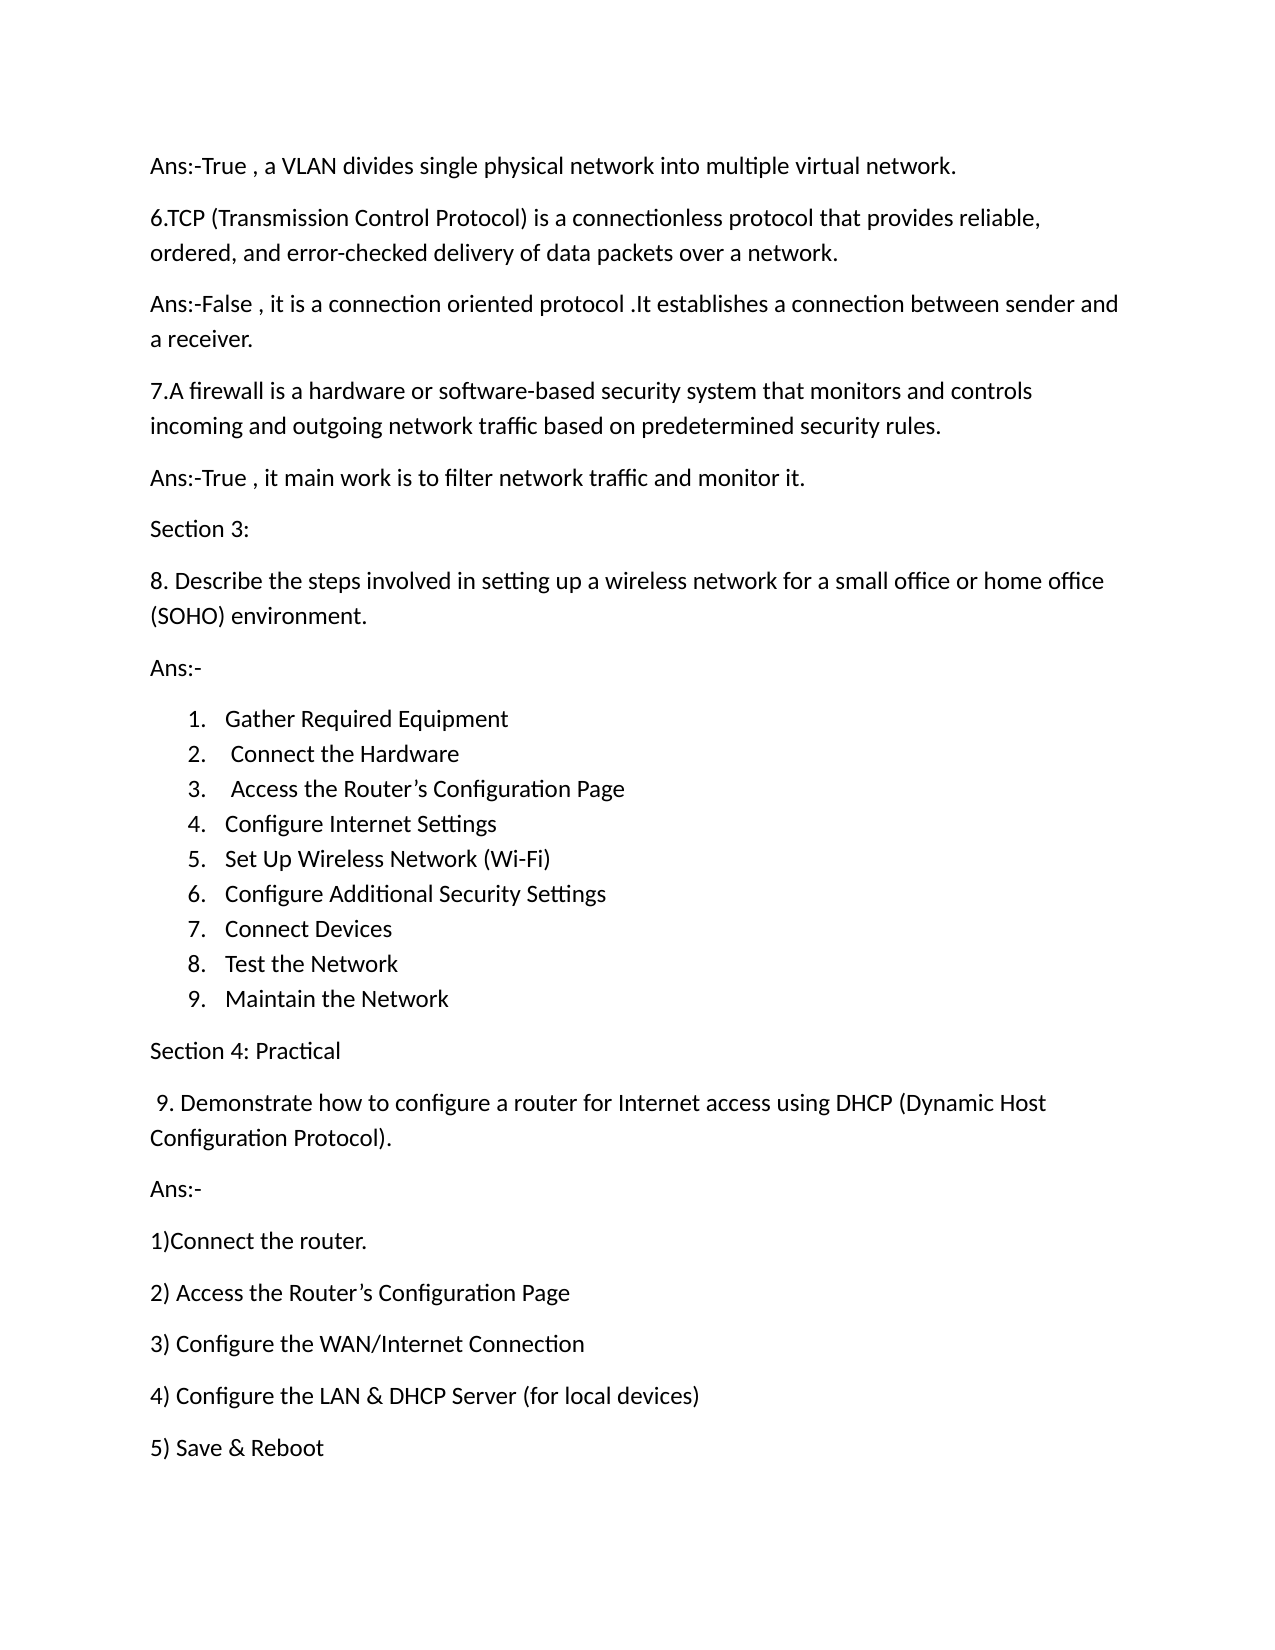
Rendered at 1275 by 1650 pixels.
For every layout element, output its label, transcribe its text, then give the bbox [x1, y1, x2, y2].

text 9. Demonstrate how to configure a router for Internet access using DHCP (Dynamic Host Configuration Protocol). [150, 1087, 1125, 1152]
text Ans:-True , it main work is to filter network traffic and monitor it. [150, 462, 1125, 492]
text 3) Configure the WAN/Internet Connection [150, 1328, 1125, 1359]
list Access the Router’s Configuration Page [187, 773, 1125, 804]
text 6.TCP (Transmission Control Protocol) is a connectionless protocol that provides reliable, ordered, and error-checked delivery of data packets over a network. [150, 202, 1125, 267]
text 7.A firewall is a hardware or software-based security system that monitors and controls incoming and outgoing network traffic based on predetermined security rules. [150, 375, 1125, 441]
text 1)Connect the router. [150, 1225, 1125, 1256]
list Configure Internet Settings [187, 808, 1125, 839]
list Maintain the Network [187, 983, 1125, 1014]
text Ans:-True , a VLAN divides single physical network into multiple virtual network. [150, 150, 1125, 181]
list Test the Network [187, 948, 1125, 979]
list Set Up Wireless Network (Wi-Fi) [187, 843, 1125, 874]
text 5) Save & Reboot [150, 1432, 1125, 1462]
text Ans:- [150, 652, 1125, 682]
list Connect Devices [187, 913, 1125, 944]
list Connect the Hardware [187, 738, 1125, 769]
text Ans:- [150, 1173, 1125, 1204]
text 4) Configure the LAN & DHCP Server (for local devices) [150, 1380, 1125, 1411]
text Section 3: [150, 513, 1125, 544]
text 2) Access the Router’s Configuration Page [150, 1277, 1125, 1307]
list Gather Required Equipment [187, 703, 1125, 734]
text Ans:-False , it is a connection oriented protocol .It establishes a connection between sender and a receiver. [150, 288, 1125, 354]
text 8. Describe the steps involved in setting up a wireless network for a small office or home office (SOHO) environment. [150, 565, 1125, 631]
text Section 4: Practical [150, 1035, 1125, 1066]
list Configure Additional Security Settings [187, 878, 1125, 909]
